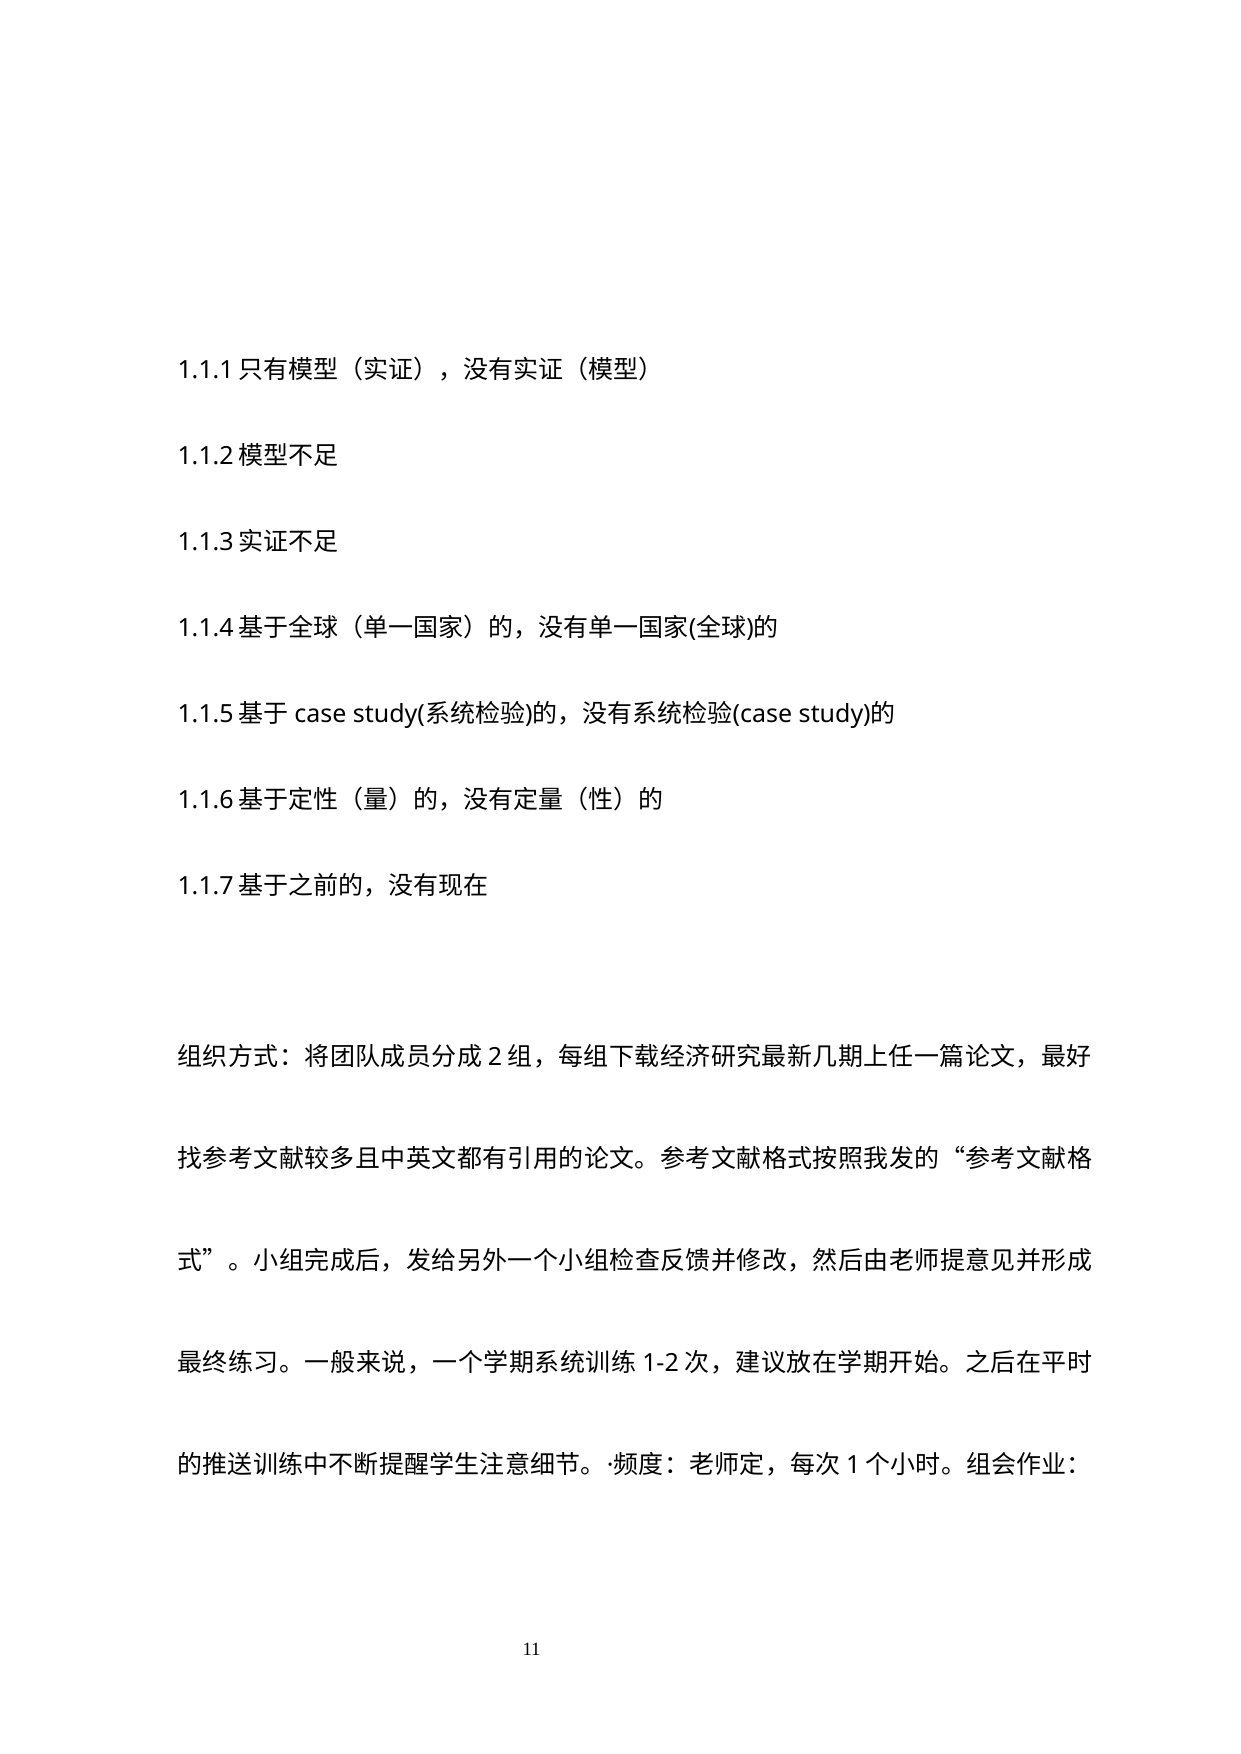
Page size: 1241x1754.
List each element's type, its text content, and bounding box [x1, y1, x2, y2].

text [177, 1021, 1092, 1496]
text 1.1.6基于定性（量）的，没有定量（性）的 [177, 764, 1092, 832]
text 1.1.5基于 case study(系统检验)的，没有系统检验(case study)的 [177, 678, 1092, 746]
text 1.1.7基于之前的，没有现在 [177, 850, 1092, 918]
text 1.1.3实证不足 [177, 506, 1092, 574]
text 1.1.2模型不足 [177, 420, 1092, 488]
text 1.1.4基于全球（单一国家）的，没有单一国家(全球)的 [177, 592, 1092, 660]
text 1.1.1只有模型（实证），没有实证（模型） [177, 334, 1092, 402]
